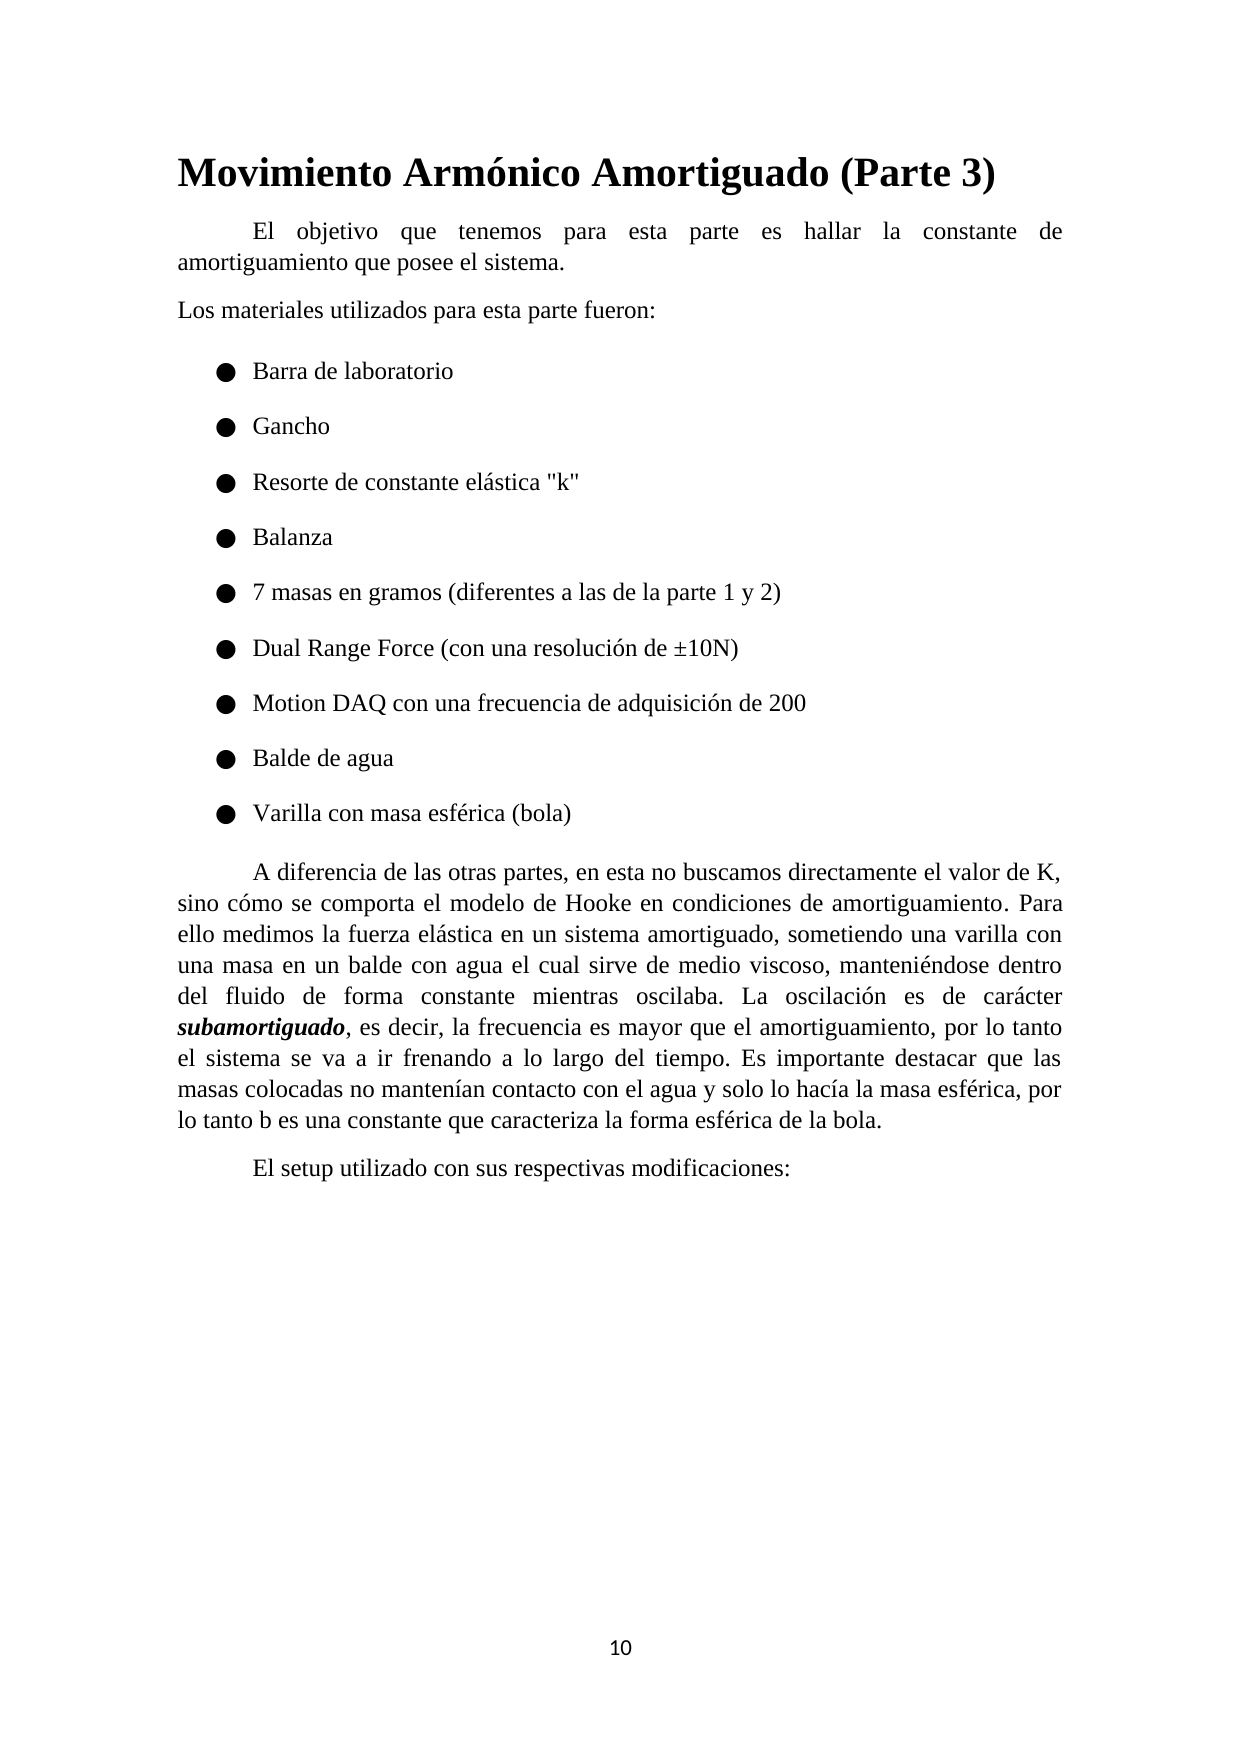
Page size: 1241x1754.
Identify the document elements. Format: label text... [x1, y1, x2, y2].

text El setup utilizado con sus respectivas modificaciones: [177, 1153, 1063, 1182]
text Los materiales utilizados para esta parte fueron: [177, 295, 1063, 323]
list Dual Range Force (con una resolución de ±10N) [215, 619, 1063, 670]
list Motion DAQ con una frecuencia de adquisición de 200 [215, 674, 1063, 726]
list 7 masas en gramos (diferentes a las de la parte 1 y 2) [215, 564, 1063, 615]
list Barra de laboratorio [215, 342, 1063, 394]
list Balde de agua [215, 729, 1063, 781]
list Balanza [215, 508, 1063, 559]
text El objetivo que tenemos para esta parte es hallar la constante de amortiguamiento que posee el sistema. [177, 216, 1063, 276]
list Resorte de constante elástica "k" [215, 453, 1063, 504]
subtitle Movimiento Armónico Amortiguado (Parte 3) [177, 148, 1063, 196]
list Varilla con masa esférica (bola) [215, 785, 1063, 836]
text A diferencia de las otras partes, en esta no buscamos directamente el valor de K, sino cómo se comporta el modelo de Hooke en condiciones de amortiguamiento. Para ello medimos la fuerza elástica en un sistema amortiguado, sometiendo una varilla con una masa en un balde con agua el cual sirve de medio viscoso, manteniéndose dentro del fluido de forma constante mientras oscilaba. La oscilación es de carácter subamortiguado, es decir, la frecuencia es mayor que el amortiguamiento, por lo tanto el sistema se va a ir frenando a lo largo del tiempo. Es importante destacar que las masas colocadas no mantenían contacto con el agua y solo lo hacía la masa esférica, por lo tanto b es una constante que caracteriza la forma esférica de la bola. [177, 857, 1063, 1134]
list Gancho [215, 398, 1063, 449]
